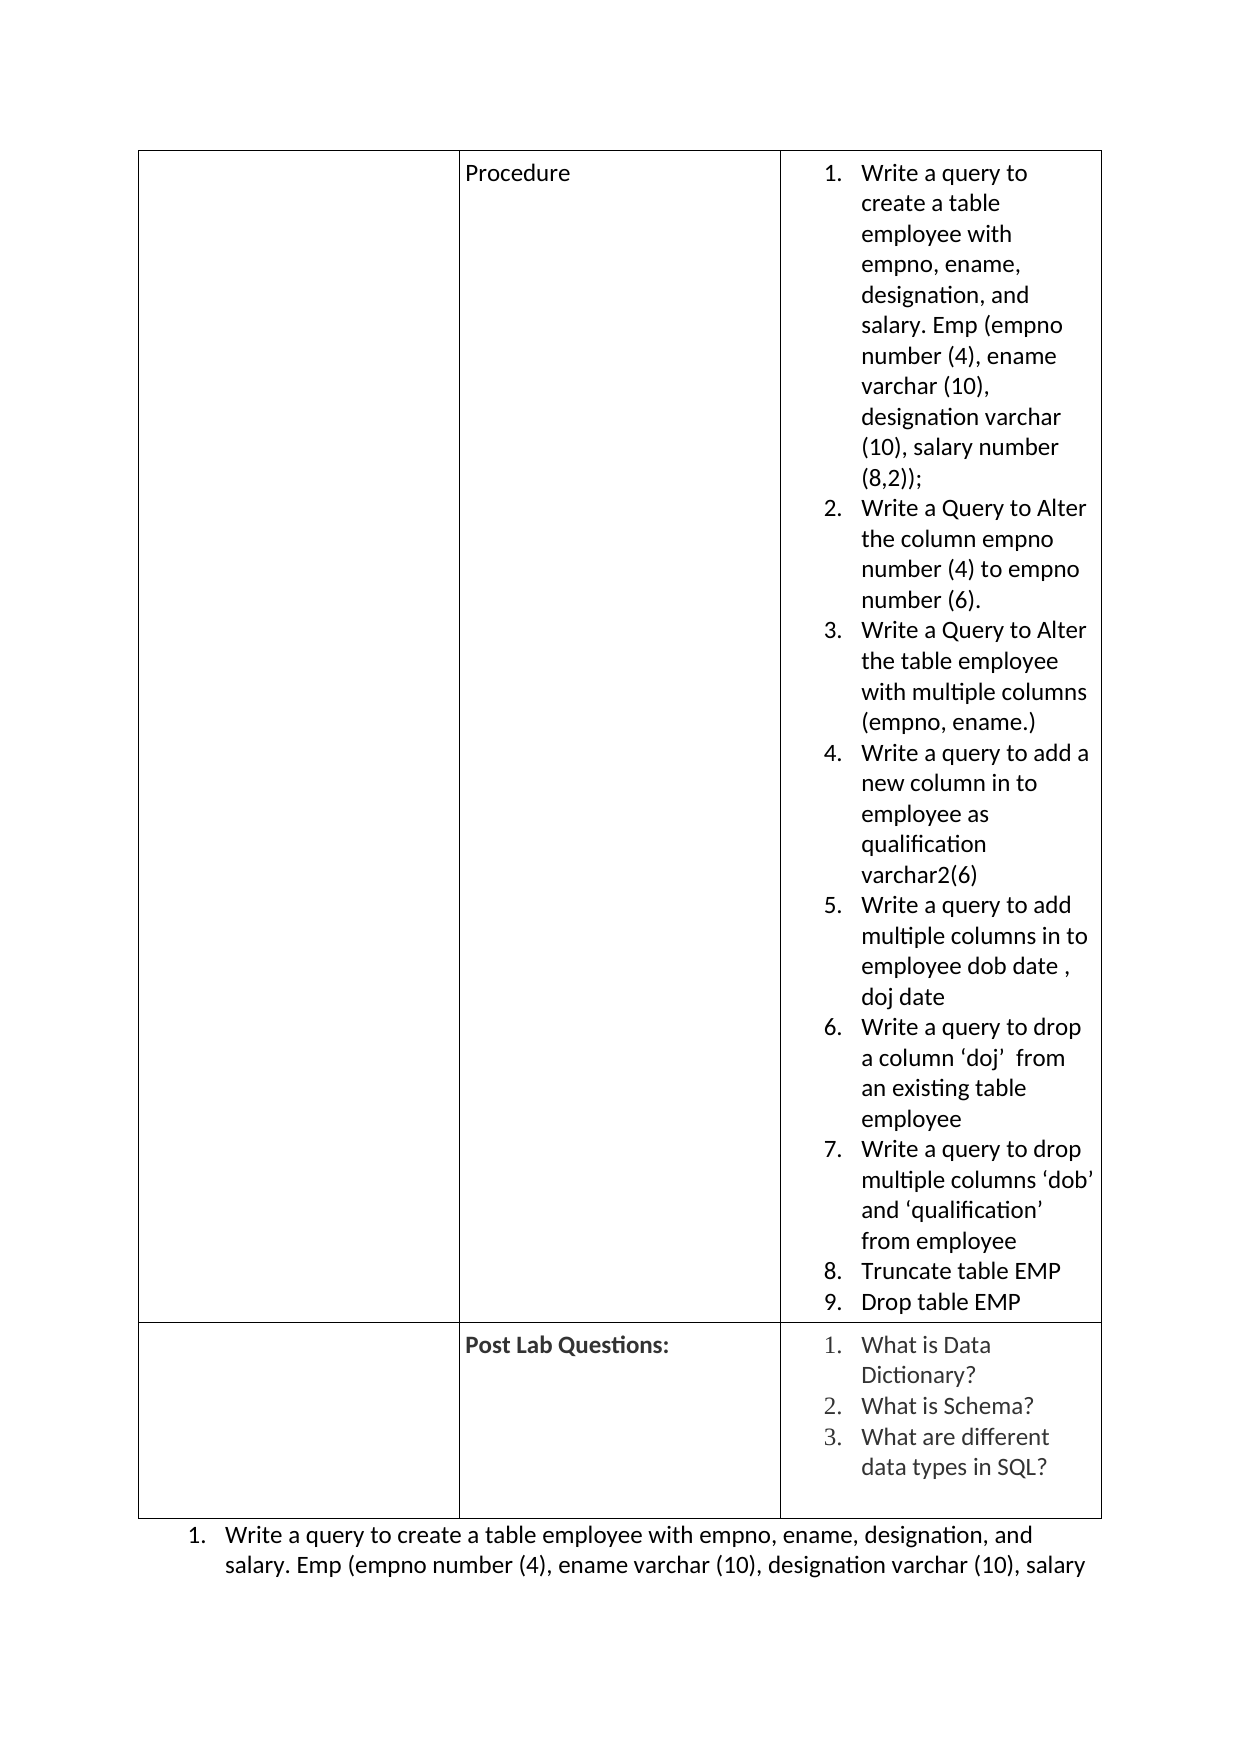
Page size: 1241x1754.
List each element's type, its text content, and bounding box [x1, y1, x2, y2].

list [187, 1519, 1090, 1580]
table_cell [139, 151, 459, 1322]
table_cell Procedure [460, 151, 780, 1322]
table_cell [139, 1323, 459, 1518]
table_cell Write a query to create a table employee with empno, ename, designation, and salary. Emp (empno number (4), ename varchar (10), designation varchar (10), salary number (8,2)); Write a Query to Alter the column empno number (4) to empno number (6). Write a Query to Alter the table employee with multiple columns (empno, ename.) Write a query to add a new column in to employee as qualification varchar2(6) Write a query to add multiple columns in to employee dob date , doj date Write a query to drop a column ‘doj’ from an existing table employee Write a query to drop multiple columns ‘dob’ and ‘qualification’ from employee Truncate table EMP Drop table EMP [781, 151, 1101, 1322]
table_cell What is Data Dictionary? What is Schema? What are different data types in SQL? [781, 1323, 1101, 1518]
table_cell Post Lab Questions: [460, 1323, 780, 1518]
